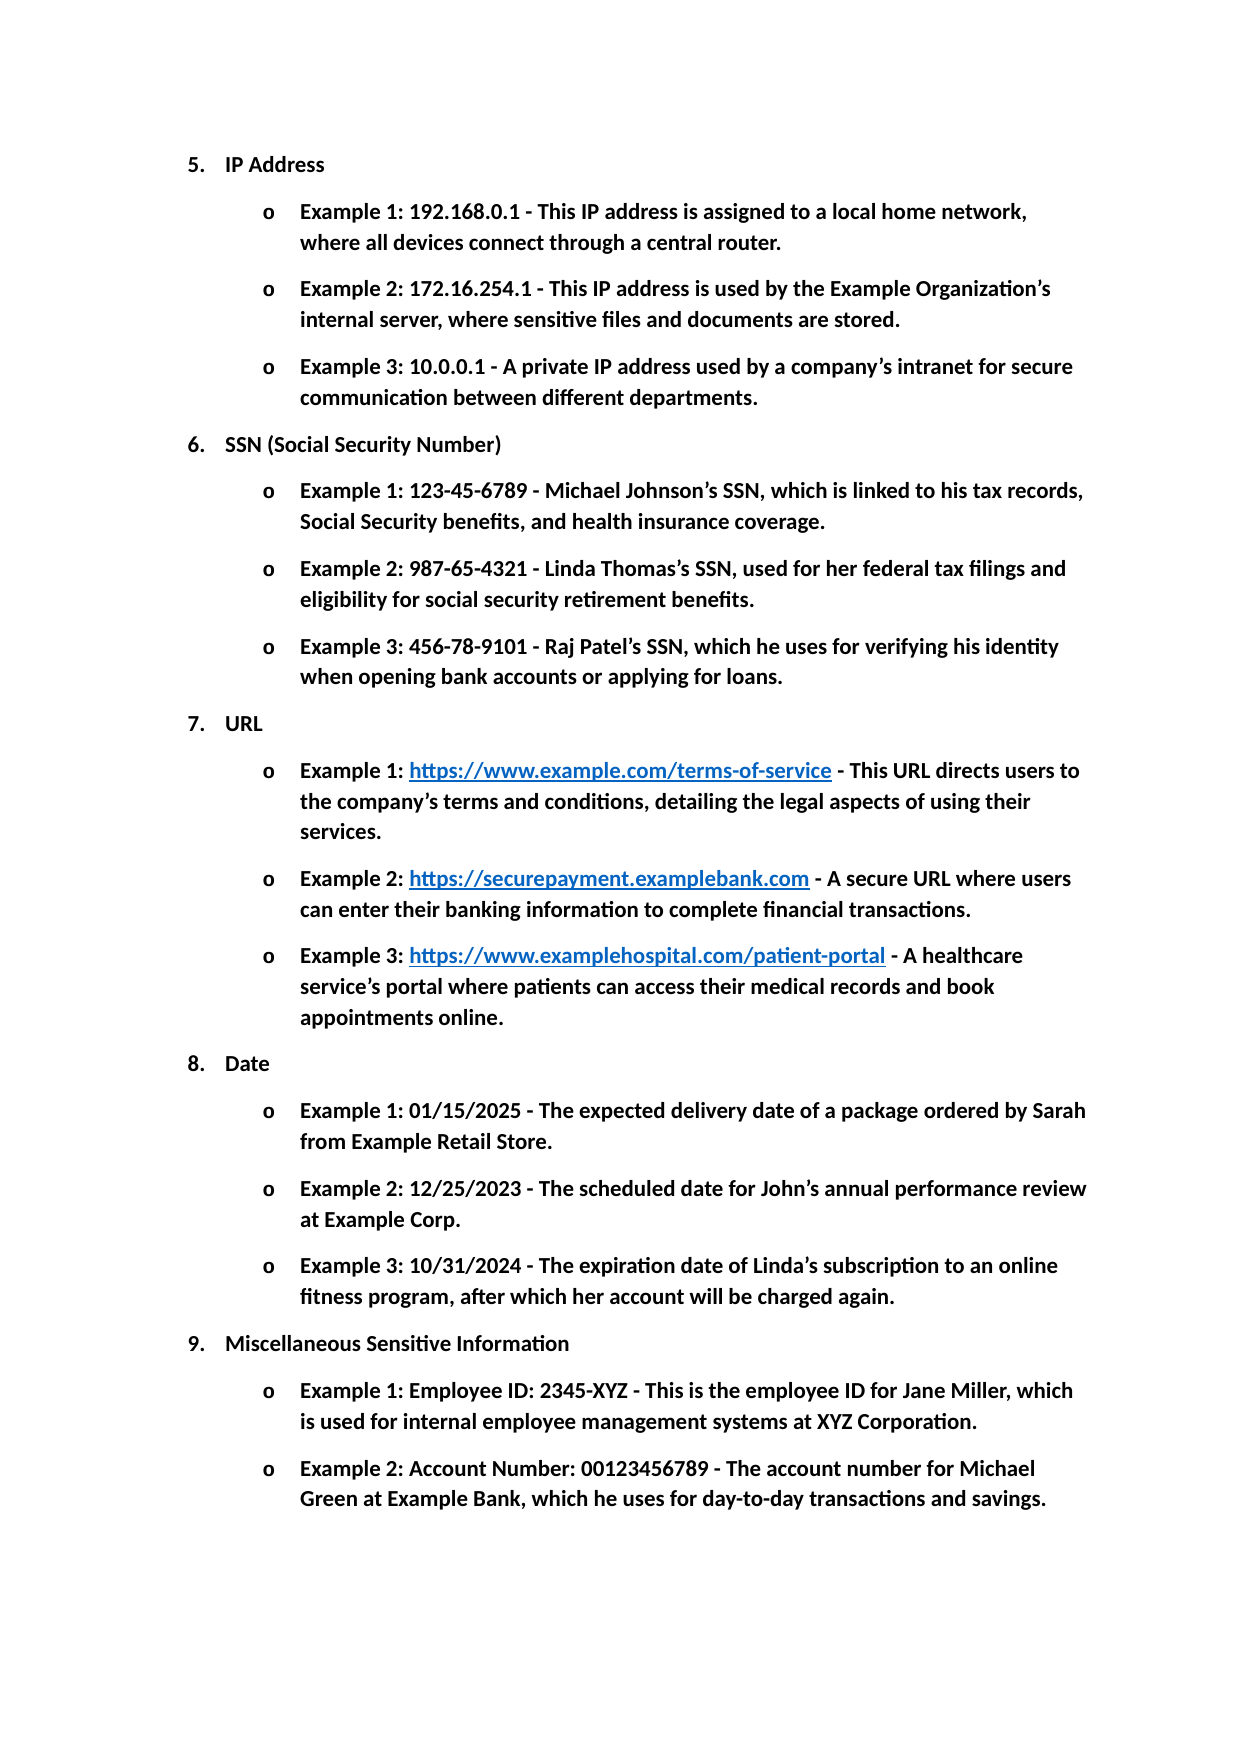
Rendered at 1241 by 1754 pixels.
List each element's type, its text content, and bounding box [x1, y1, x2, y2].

list Example 1: Employee ID: 2345-XYZ - This is the employee ID for Jane Miller, which is used for internal employee management systems at XYZ Corporation. [262, 1376, 1090, 1435]
list Example 3: 10/31/2024 - The expiration date of Linda’s subscription to an online fitness program, after which her account will be charged again. [262, 1252, 1090, 1310]
list Example 2: https://securepayment.examplebank.com - A secure URL where users can enter their banking information to complete financial transactions. [262, 864, 1090, 923]
list Date [187, 1049, 1090, 1077]
list Example 3: 10.0.0.1 - A private IP address used by a company’s intranet for secure communication between different departments. [262, 352, 1090, 411]
list URL [187, 709, 1090, 737]
list Example 1: 192.168.0.1 - This IP address is assigned to a local home network, where all devices connect through a central router. [262, 197, 1090, 256]
list SSN (Social Security Number) [187, 430, 1090, 458]
list Miscellaneous Sensitive Information [187, 1329, 1090, 1357]
list Example 3: 456-78-9101 - Raj Patel’s SSN, which he uses for verifying his identity when opening bank accounts or applying for loans. [262, 632, 1090, 691]
list Example 1: https://www.example.com/terms-of-service - This URL directs users to the company’s terms and conditions, detailing the legal aspects of using their services. [262, 756, 1090, 845]
list Example 3: https://www.examplehospital.com/patient-portal - A healthcare service’s portal where patients can access their medical records and book appointments online. [262, 942, 1090, 1031]
list Example 1: 123-45-6789 - Michael Johnson’s SSN, which is linked to his tax records, Social Security benefits, and health insurance coverage. [262, 477, 1090, 535]
list IP Address [187, 150, 1090, 178]
list Example 1: 01/15/2025 - The expected delivery date of a package ordered by Sarah from Example Retail Store. [262, 1096, 1090, 1155]
list Example 2: 12/25/2023 - The scheduled date for John’s annual performance review at Example Corp. [262, 1174, 1090, 1233]
list Example 2: Account Number: 00123456789 - The account number for Michael Green at Example Bank, which he uses for day-to-day transactions and savings. [262, 1454, 1090, 1512]
list Example 2: 172.16.254.1 - This IP address is used by the Example Organization’s internal server, where sensitive files and documents are stored. [262, 274, 1090, 333]
list Example 2: 987-65-4321 - Linda Thomas’s SSN, used for her federal tax filings and eligibility for social security retirement benefits. [262, 554, 1090, 613]
